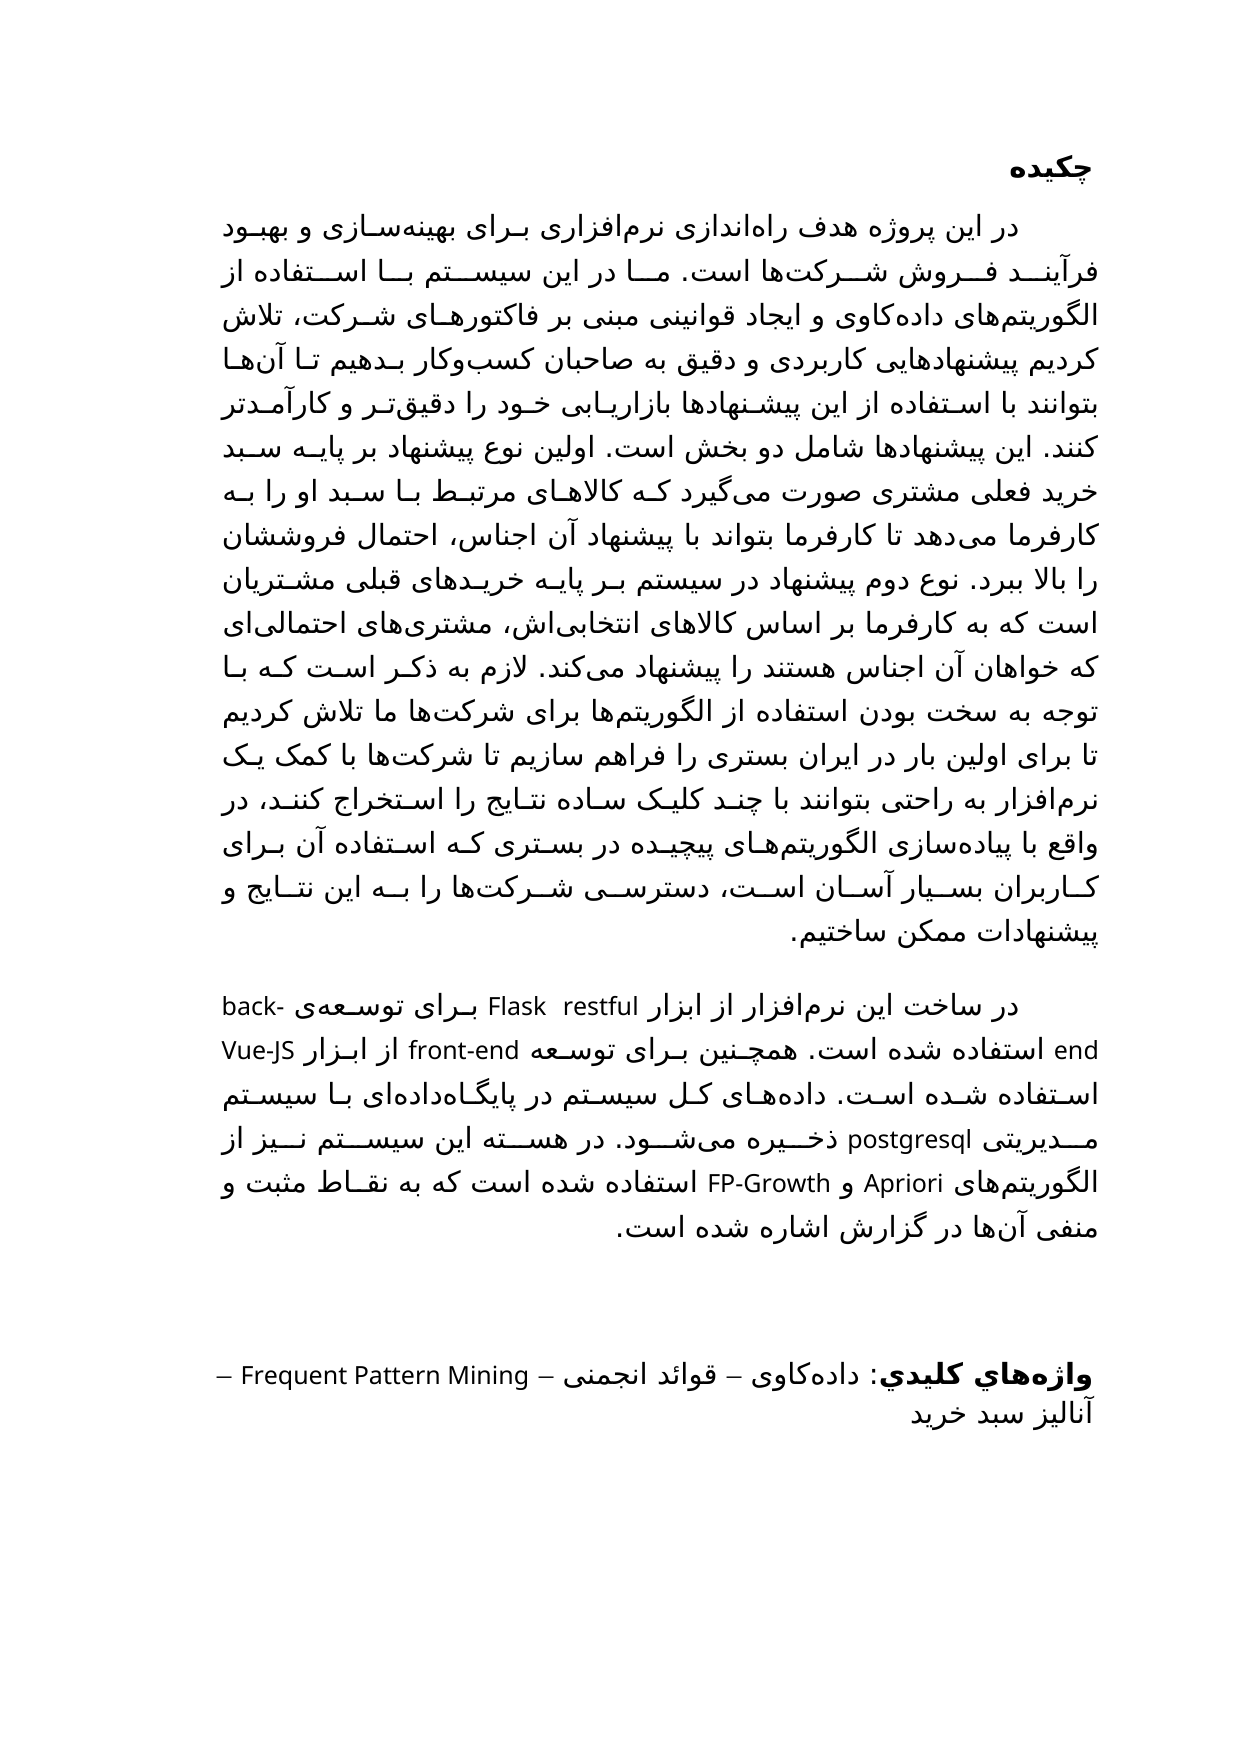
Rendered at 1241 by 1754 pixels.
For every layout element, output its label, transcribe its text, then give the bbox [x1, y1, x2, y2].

text واژه‌هاي كليدي: داده‌کاوی – قوائد انجمنی – Frequent Pattern Mining – آنالیز سبد خرید [207, 1357, 1093, 1430]
text چکيده [207, 150, 1093, 184]
text در ساخت این نرم‌افزار از ابزار Flask restful برای توسعه‌ی back-end استفاده شده است. همچنین برای توسعه front-end از ابزار Vue-JS استفاده شده است. داده‌های کل سیستم در پایگاه‌داده‌ای با سیستم مدیریتی postgresql ذخیره می‌شود. در هسته این سیستم نیز از الگوریتم‌های Apriori و FP-Growth استفاده شده است که به نقاط مثبت و منفی آن‌ها در گزارش اشاره شده است. [222, 988, 1099, 1244]
text در این پروژه هدف راه‌اندازی نرم‌افزاری برای بهینه‌سازی و بهبود فرآیند فروش شرکت‌ها است. ما در این سیستم با استفاده از الگوریتم‌های داده‌کاوی و ایجاد قوانینی مبنی بر فاکتورهای شرکت، تلاش کردیم پیشنهادهایی کاربردی و دقیق به صاحبان کسب‌وکار بدهیم تا آن‌ها بتوانند با استفاده از این پیشنهادها بازاریابی خود را دقیق‌تر و کارآمدتر کنند. این پیشنهادها شامل دو بخش است. اولین نوع پیشنهاد بر پایه سبد خرید فعلی مشتری صورت می‌گیرد که کالاهای مرتبط با سبد او را به کارفرما می‌دهد تا کارفرما بتواند با پیشنهاد آن اجناس، احتمال فروششان را بالا ببرد. نوع دوم پیشنهاد در سیستم بر پایه خریدهای قبلی مشتریان است که به کارفرما بر اساس کالاهای انتخابی‌اش، مشتری‌های احتمالی‌ای که خواهان آن اجناس هستند را پیشنهاد می‌کند. لازم به ذکر است که با توجه به سخت بودن استفاده از الگوریتم‌ها برای شرکت‌ها ما تلاش کردیم تا برای اولین بار در ایران بستری را فراهم سازیم تا شرکت‌ها با کمک یک نرم‌افزار به راحتی بتوانند با چند کلیک ساده نتایج را استخراج کنند، در واقع با پیاده‌سازی الگوریتم‌های پیچیده در بستری که استفاده آن برای کاربران بسیار آسان است، دسترسی شرکت‌ها را به این نتایج و پیشنهادات ممکن ساختیم. [222, 210, 1099, 949]
